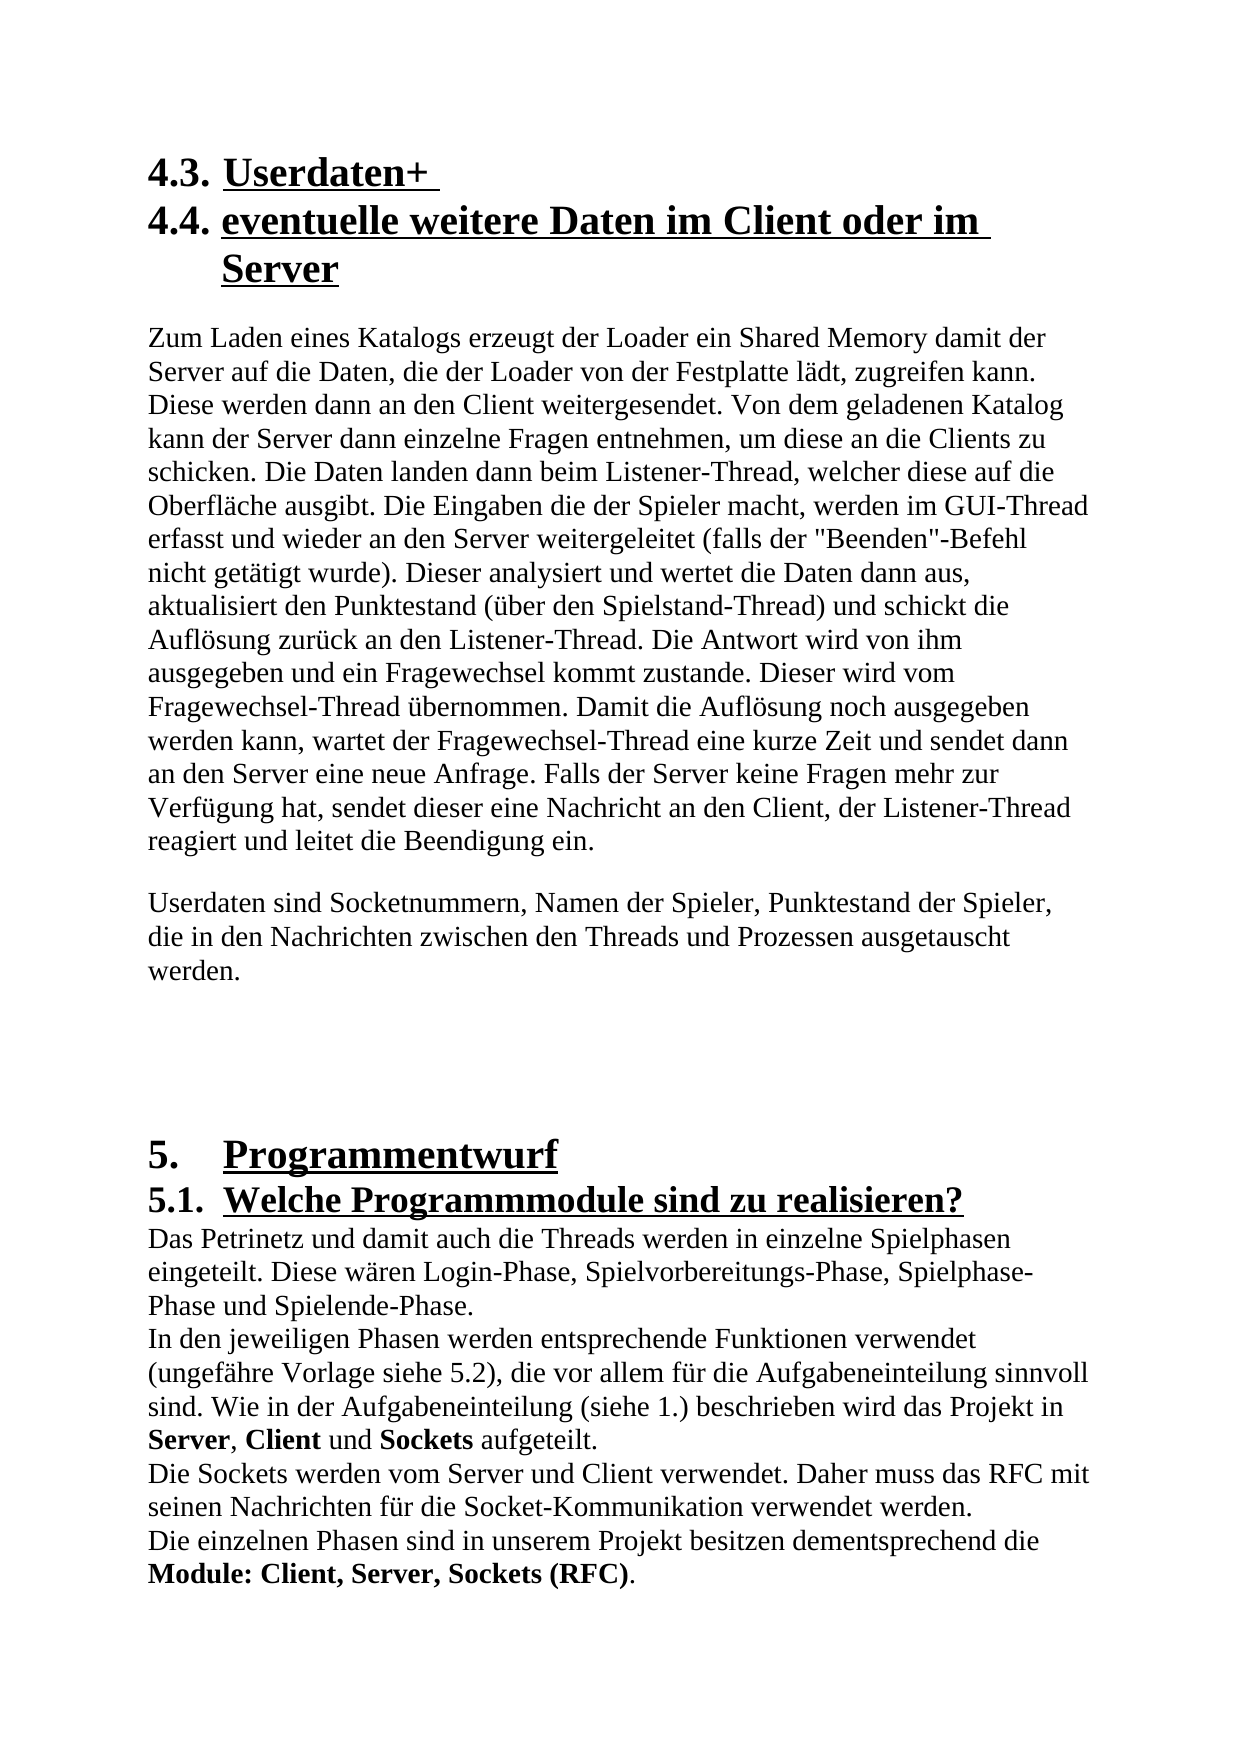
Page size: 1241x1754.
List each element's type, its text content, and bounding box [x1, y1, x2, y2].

text Das Petrinetz und damit auch die Threads werden in einzelne Spielphasen eingeteilt. Diese wären Login-Phase, Spielvorbereitungs-Phase, Spielphase-Phase und Spielende-Phase. [148, 1221, 1093, 1322]
text Die Sockets werden vom Server und Client verwendet. Daher muss das RFC mit seinen Nachrichten für die Socket-Kommunikation verwendet werden. [148, 1456, 1093, 1523]
text 5.1. Welche Programmmodule sind zu realisieren? [148, 1178, 1093, 1221]
text Zum Laden eines Katalogs erzeugt der Loader ein Shared Memory damit der Server auf die Daten, die der Loader von der Festplatte lädt, zugreifen kann. Diese werden dann an den Client weitergesendet. Von dem geladenen Katalog kann der Server dann einzelne Fragen entnehmen, um diese an die Clients zu schicken. Die Daten landen dann beim Listener-Thread, welcher diese auf die Oberfläche ausgibt. Die Eingaben die der Spieler macht, werden im GUI-Thread erfasst und wieder an den Server weitergeleitet (falls der "Beenden"-Befehl nicht getätigt wurde). Dieser analysiert und wertet die Daten dann aus, aktualisiert den Punktestand (über den Spielstand-Thread) und schickt die Auflösung zurück an den Listener-Thread. Die Antwort wird von ihm ausgegeben und ein Fragewechsel kommt zustande. Dieser wird vom Fragewechsel-Thread übernommen. Damit die Auflösung noch ausgegeben werden kann, wartet der Fragewechsel-Thread eine kurze Zeit und sendet dann an den Server eine neue Anfrage. Falls der Server keine Fragen mehr zur Verfügung hat, sendet dieser eine Nachricht an den Client, der Listener-Thread reagiert und leitet die Beendigung ein. [148, 320, 1093, 857]
text 4.4. eventuelle weitere Daten im Client oder im Server [148, 196, 1093, 291]
text In den jeweiligen Phasen werden entsprechende Funktionen verwendet (ungefähre Vorlage siehe 5.2), die vor allem für die Aufgabeneinteilung sinnvoll sind. Wie in der Aufgabeneinteilung (siehe 1.) beschrieben wird das Projekt in Server, Client und Sockets aufgeteilt. [148, 1322, 1093, 1456]
text Userdaten sind Socketnummern, Namen der Spieler, Punktestand der Spieler, die in den Nachrichten zwischen den Threads und Prozessen ausgetauscht werden. [148, 886, 1093, 986]
text 5. Programmentwurf [148, 1130, 1093, 1178]
text Die einzelnen Phasen sind in unserem Projekt besitzen dementsprechend die Module: Client, Server, Sockets (RFC). [148, 1523, 1093, 1590]
text 4.3. Userdaten+ [148, 148, 1093, 196]
